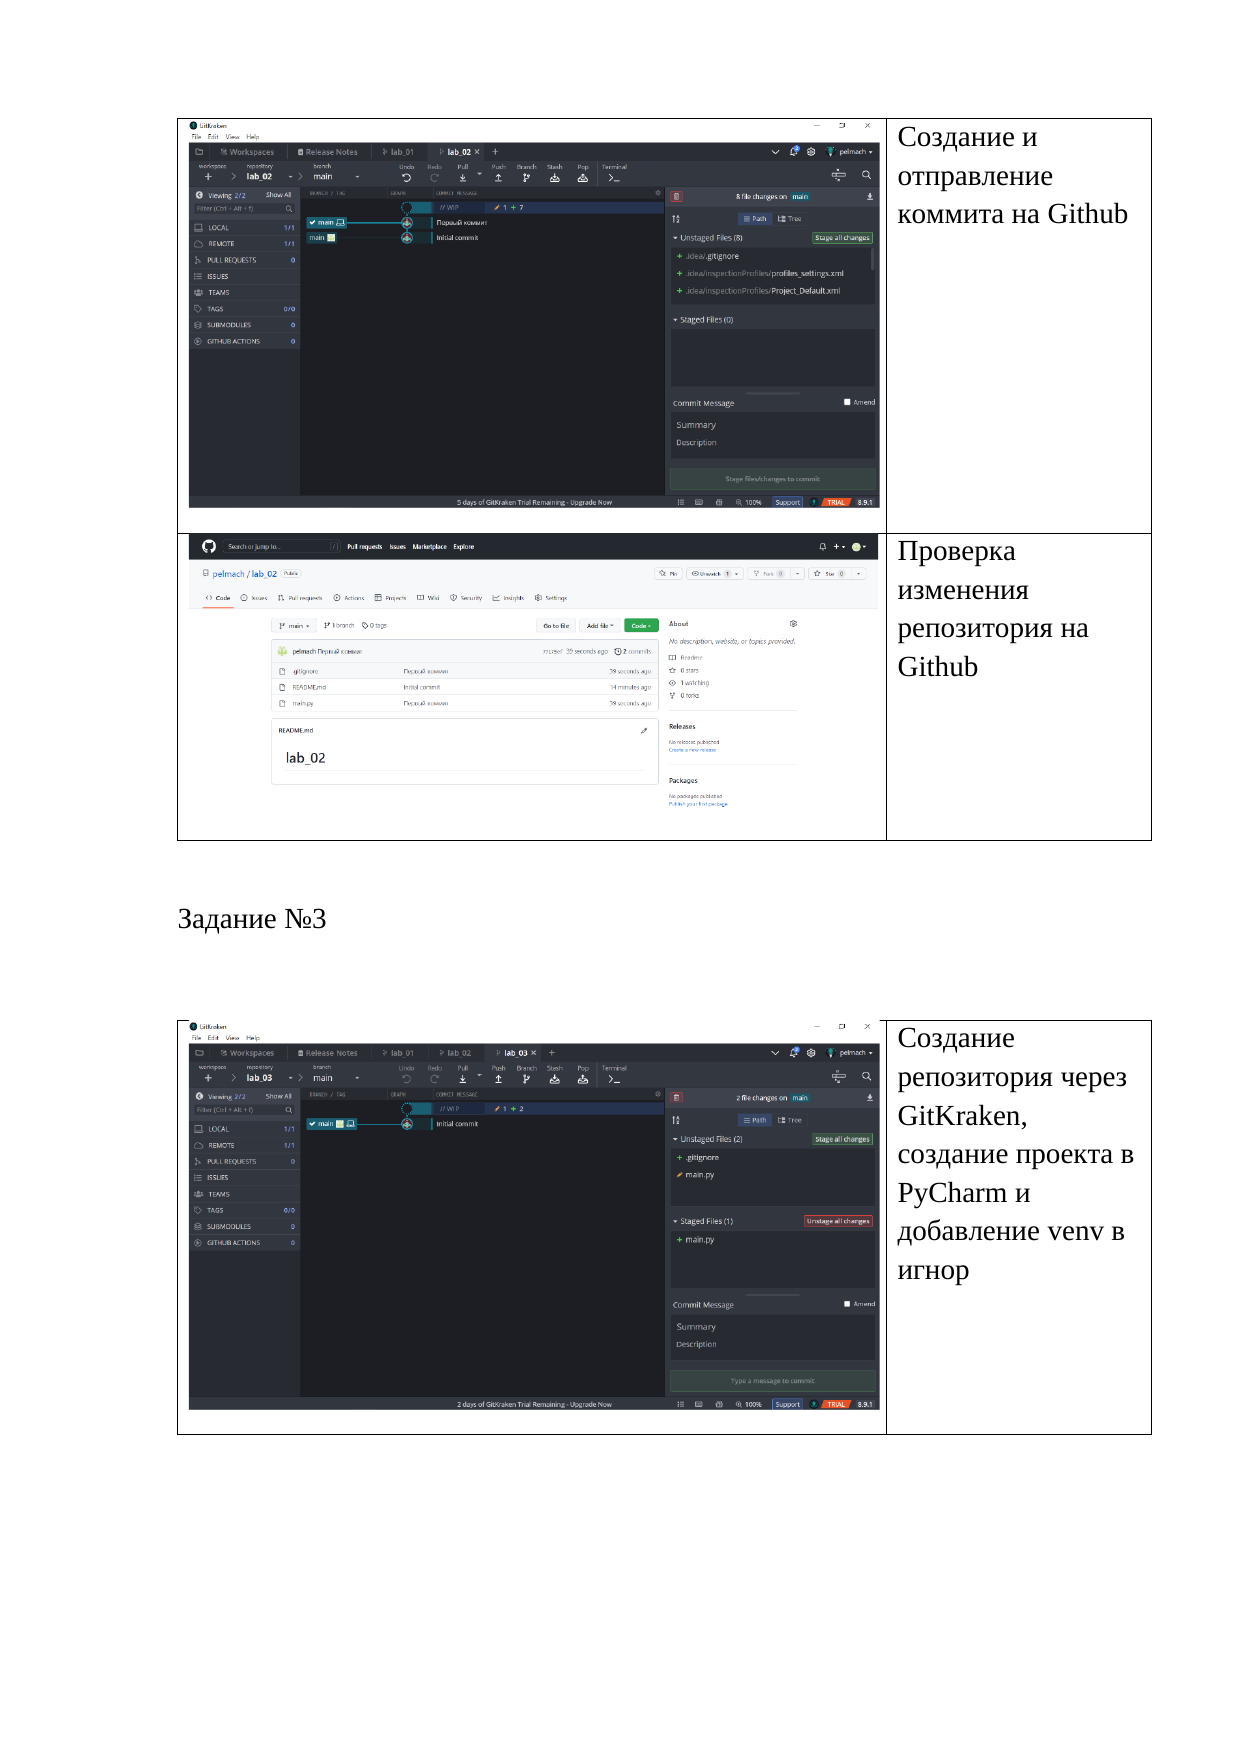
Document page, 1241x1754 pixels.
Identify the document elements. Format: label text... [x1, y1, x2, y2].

table_header [178, 1021, 886, 1434]
picture [188, 1020, 880, 1410]
table_header Создание репозитория через GitKraken, создание проекта в PуCharm и добавление venv в игнор [887, 1021, 1151, 1434]
table_cell Проверка изменения репозитория на Github [887, 534, 1151, 840]
picture [188, 533, 879, 816]
picture [188, 119, 880, 508]
text Задание №3 [177, 901, 1152, 934]
table_cell [178, 119, 886, 532]
table_cell [178, 534, 886, 840]
table_cell Создание и отправление коммита на Github [887, 119, 1151, 532]
